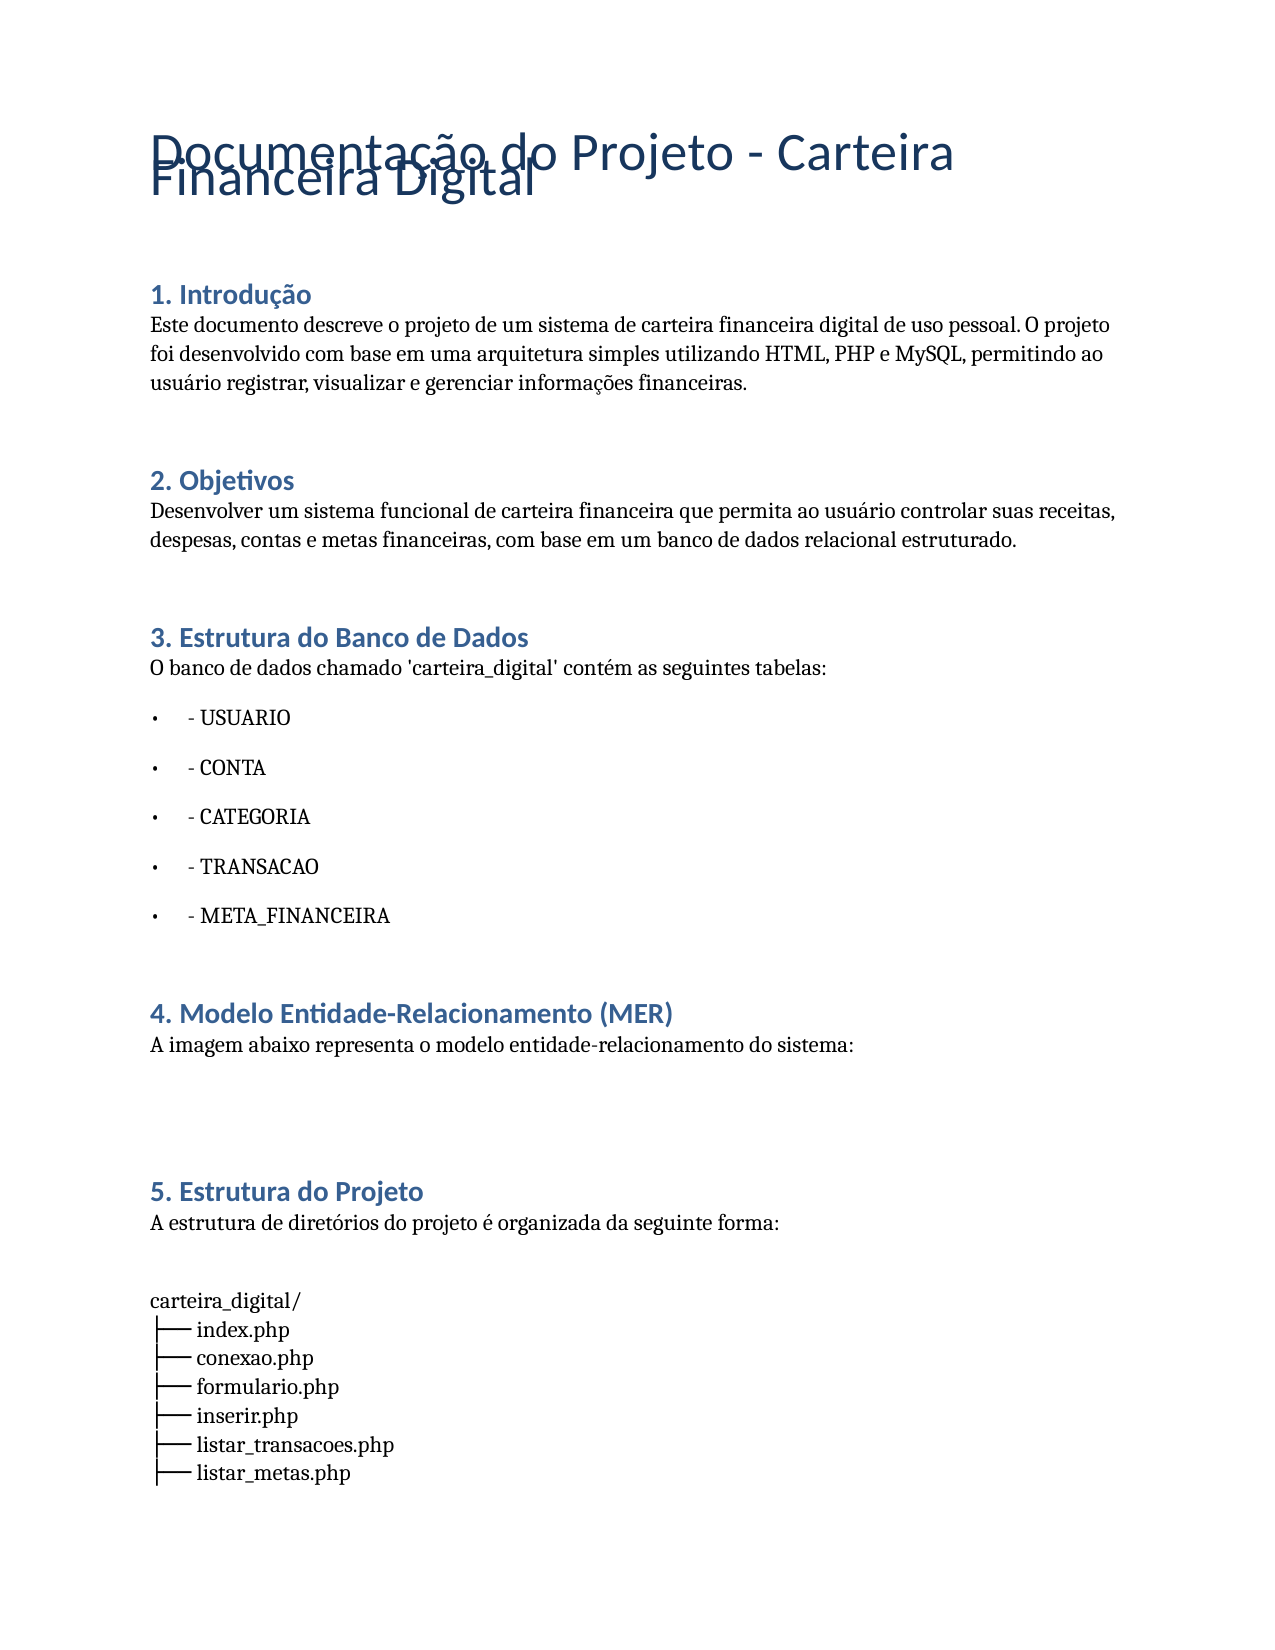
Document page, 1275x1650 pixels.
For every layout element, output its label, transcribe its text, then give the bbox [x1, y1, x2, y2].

text Desenvolver um sistema funcional de carteira financeira que permita ao usuário controlar suas receitas, despesas, contas e metas financeiras, com base em um banco de dados relacional estruturado. [150, 496, 1125, 553]
text Documentação do Projeto - Carteira Financeira Digital [448, 150, 1125, 200]
list - META_FINANCEIRA [150, 901, 1125, 929]
text 4. Modelo Entidade-Relacionamento (MER) [150, 1000, 1125, 1029]
text O banco de dados chamado 'carteira_digital' contém as seguintes tabelas: [150, 653, 1125, 682]
text Este documento descreve o projeto de um sistema de carteira financeira digital de uso pessoal. O projeto foi desenvolvido com base em uma arquitetura simples utilizando HTML, PHP e MySQL, permitindo ao usuário registrar, visualizar e gerenciar informações financeiras. [150, 310, 1125, 396]
text 1. Introdução [150, 281, 1125, 310]
list - TRANSACAO [150, 851, 1125, 880]
list - USUARIO [150, 702, 1125, 731]
text A estrutura de diretórios do projeto é organizada da seguinte forma: [150, 1207, 1125, 1236]
text 2. Objetivos [150, 467, 1125, 496]
text 5. Estrutura do Projeto [150, 1178, 1125, 1207]
list - CONTA [150, 752, 1125, 781]
text 3. Estrutura do Banco de Dados [150, 624, 1125, 653]
text A imagem abaixo representa o modelo entidade-relacionamento do sistema: [150, 1029, 1125, 1058]
text Documentação do Projeto - Carteira Financeira Digital [150, 150, 451, 200]
list - CATEGORIA [150, 802, 1125, 830]
